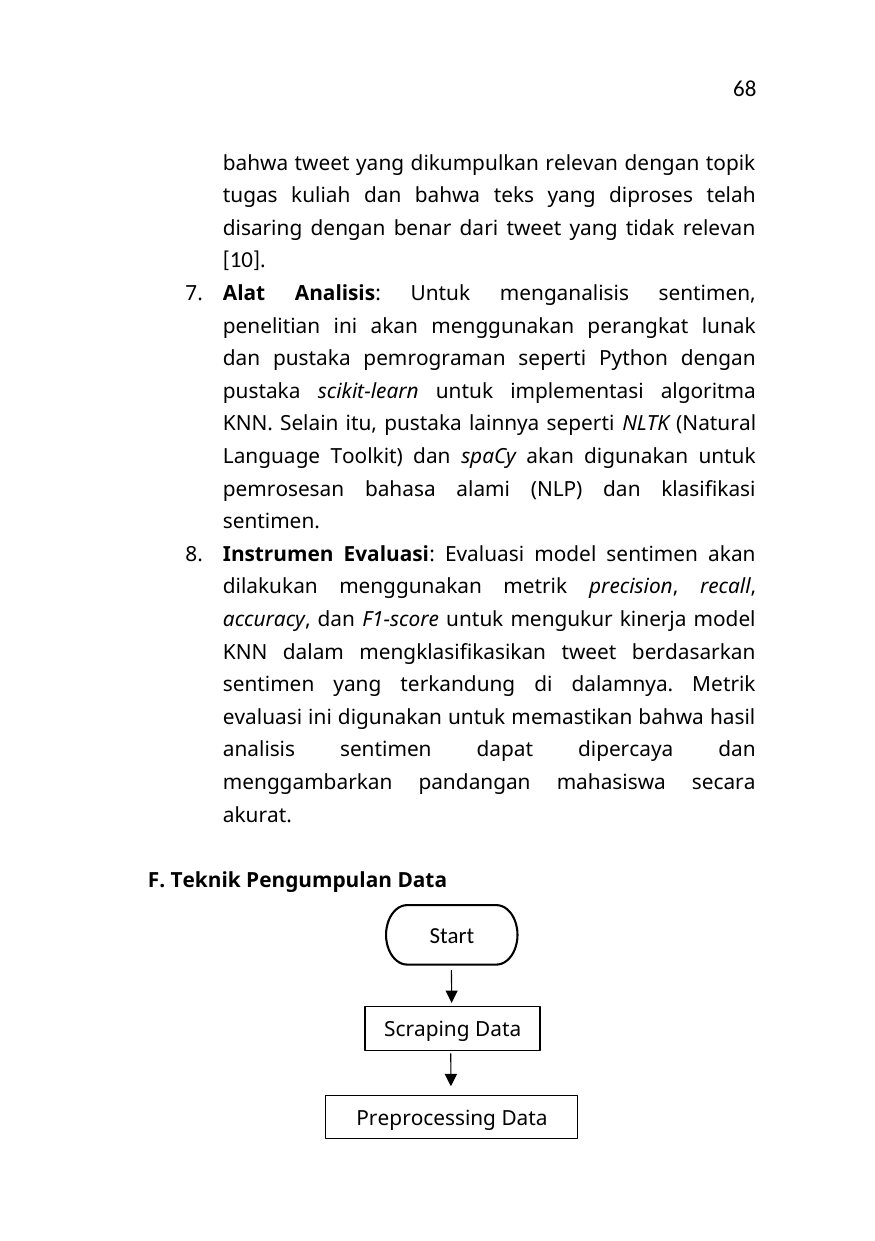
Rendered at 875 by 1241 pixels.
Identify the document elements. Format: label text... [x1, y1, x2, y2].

list Instrumen Evaluasi: Evaluasi model sentimen akan dilakukan menggunakan metrik precision, recall, accuracy, dan F1-score untuk mengukur kinerja model KNN dalam mengklasifikasikan tweet berdasarkan sentimen yang terkandung di dalamnya. Metrik evaluasi ini digunakan untuk memastikan bahwa hasil analisis sentimen dapat dipercaya dan menggambarkan pandangan mahasiswa secara akurat. [185, 539, 756, 828]
list Alat Analisis: Untuk menganalisis sentimen, penelitian ini akan menggunakan perangkat lunak dan pustaka pemrograman seperti Python dengan pustaka scikit-learn untuk implementasi algoritma KNN. Selain itu, pustaka lainnya seperti NLTK (Natural Language Toolkit) dan spaCy akan digunakan untuk pemrosesan bahasa alami (NLP) dan klasifikasi sentimen. [185, 278, 756, 535]
subtitle F. Teknik Pengumpulan Data [148, 865, 756, 893]
